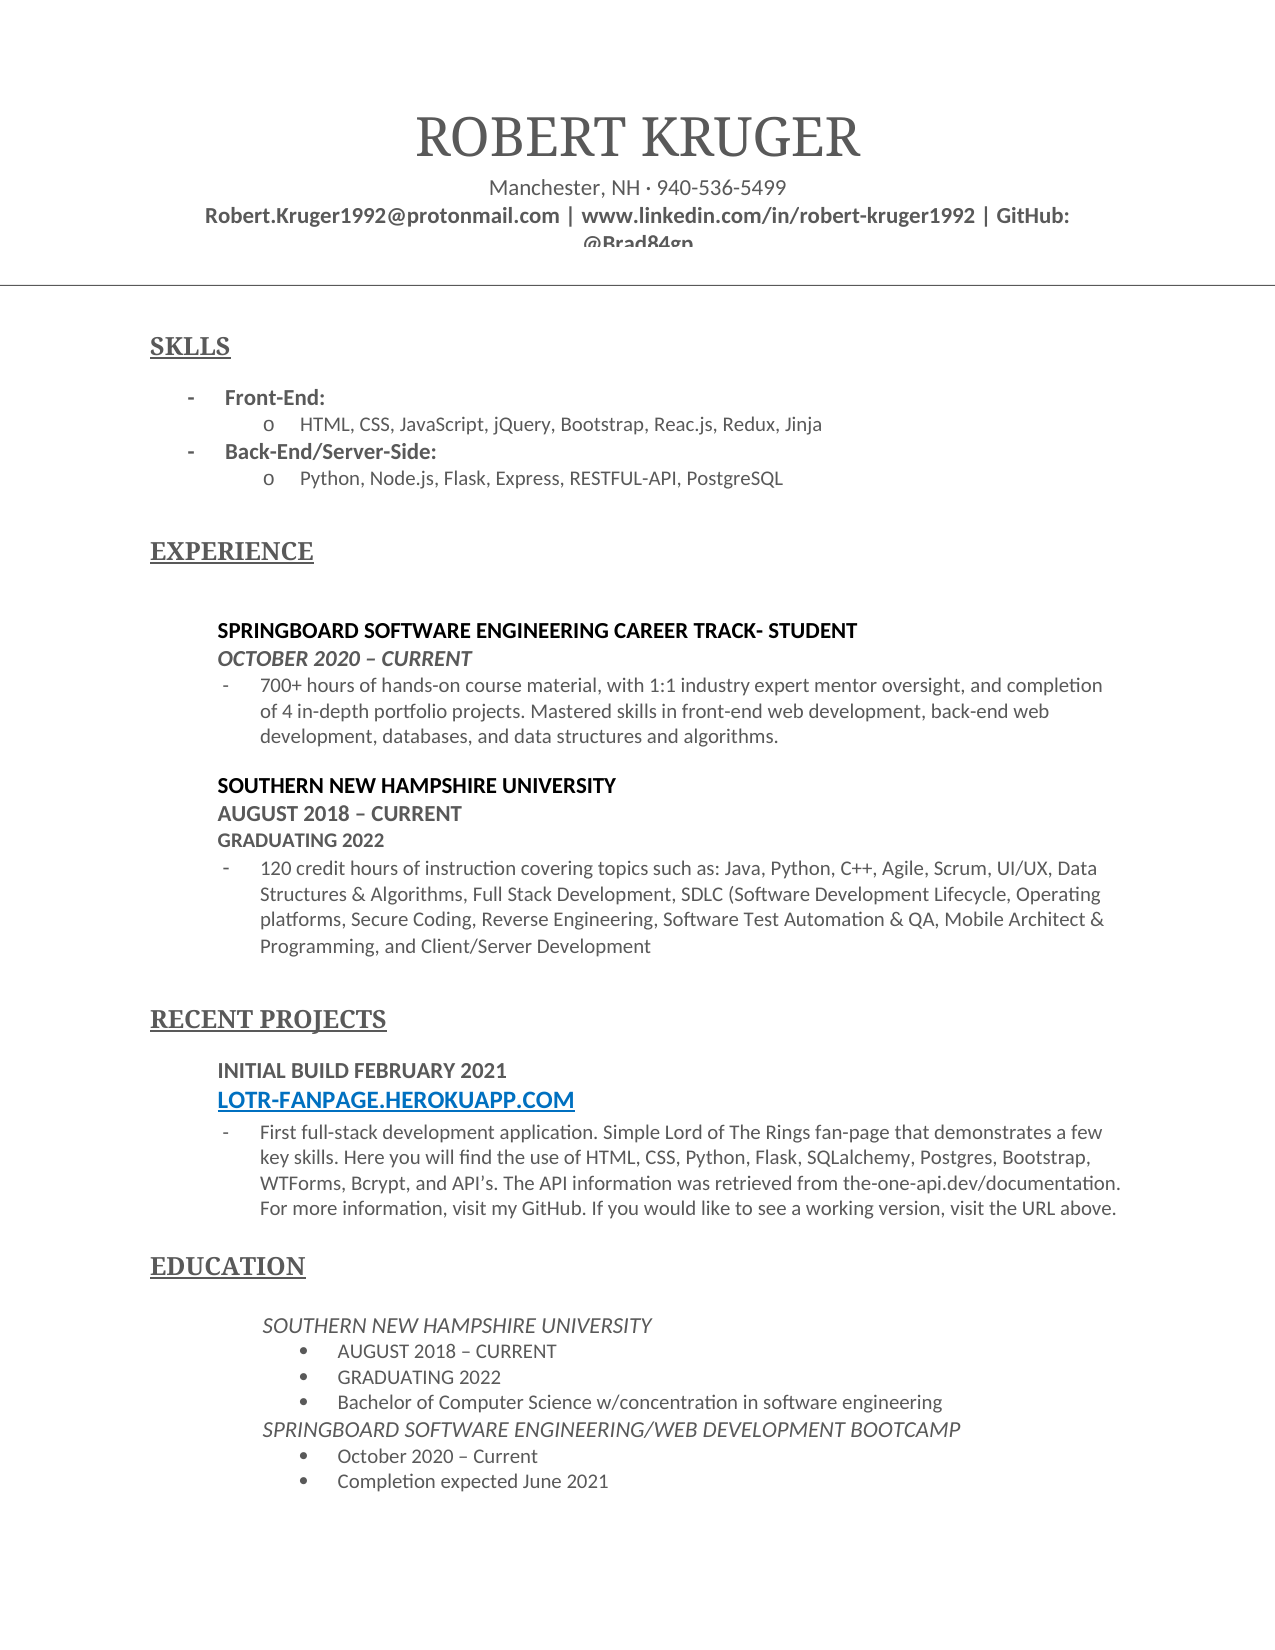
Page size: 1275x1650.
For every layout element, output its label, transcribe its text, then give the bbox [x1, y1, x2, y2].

list Front-End: [187, 383, 1125, 411]
list GRADUATING 2022 [300, 1364, 1125, 1389]
list Bachelor of Computer Science w/concentration in software engineering [300, 1389, 1125, 1415]
list Back-End/Server-Side: [187, 437, 1125, 466]
text SPRINGBOARD SOFTWARE ENGINEERING/WEB DEVELOPMENT BOOTCAMP [262, 1415, 1125, 1443]
list Python, Node.js, Flask, Express, RESTFUL-API, PostgreSQL [262, 466, 1125, 492]
table_cell Southern New HamPSHIRE UNIVERSITY August 2018 – Current Graduating 2022 120 credit hours of instruction covering topics such as: Java, Python, C++, Agile, Scrum, UI/UX, Data Structures & Algorithms, Full Stack Development, SDLC (Software Development Lifecycle, Operating platforms, Secure Coding, Reverse Engineering, Software Test Automation & QA, Mobile Architect & Programming, and Client/Server Development [158, 749, 1123, 960]
list October 2020 – Current [300, 1443, 1125, 1468]
table_header SPRINGBOARD SOFTWARE ENGINEERING CAREER TRACK- STUDENT October 2020 – Current 700+ hours of hands-on course material, with 1:1 industry expert mentor oversight, and completion of 4 in-depth portfolio projects. Mastered skills in front-end web development, back-end web development, databases, and data structures and algorithms. [158, 617, 1123, 749]
table_header Robert Kruger Manchester, NH 940-536-5499 Robert.Kruger1992@protonmail.com | www.linkedin.com/in/robert-kruger1992 | GitHub: @Brad84gp Portfolio: robert.kruger.me [150, 99, 1125, 247]
table_header Initial Build February 2021 lotr-fanpage.herokuapp.com First full-stack development application. Simple Lord of The Rings fan-page that demonstrates a few key skills. Here you will find the use of HTML, CSS, Python, Flask, SQLalchemy, Postgres, Bootstrap, WTForms, Bcrypt, and API’s. The API information was retrieved from the-one-api.dev/documentation. For more information, visit my GitHub. If you would like to see a working version, visit the URL above. [158, 1056, 1123, 1249]
list Completion expected June 2021 [300, 1468, 1125, 1494]
text SOUTHERN NEW HAMPSHIRE UNIVERSITY [262, 1311, 1125, 1339]
list HTML, CSS, JavaScript, jQuery, Bootstrap, Reac.js, Redux, Jinja [262, 411, 1125, 437]
list AUGUST 2018 – CURRENT [300, 1339, 1125, 1364]
subtitle recent projects [150, 1001, 1125, 1035]
text EDUCATION [150, 1249, 1125, 1283]
subtitle SKLLS [150, 328, 1125, 362]
